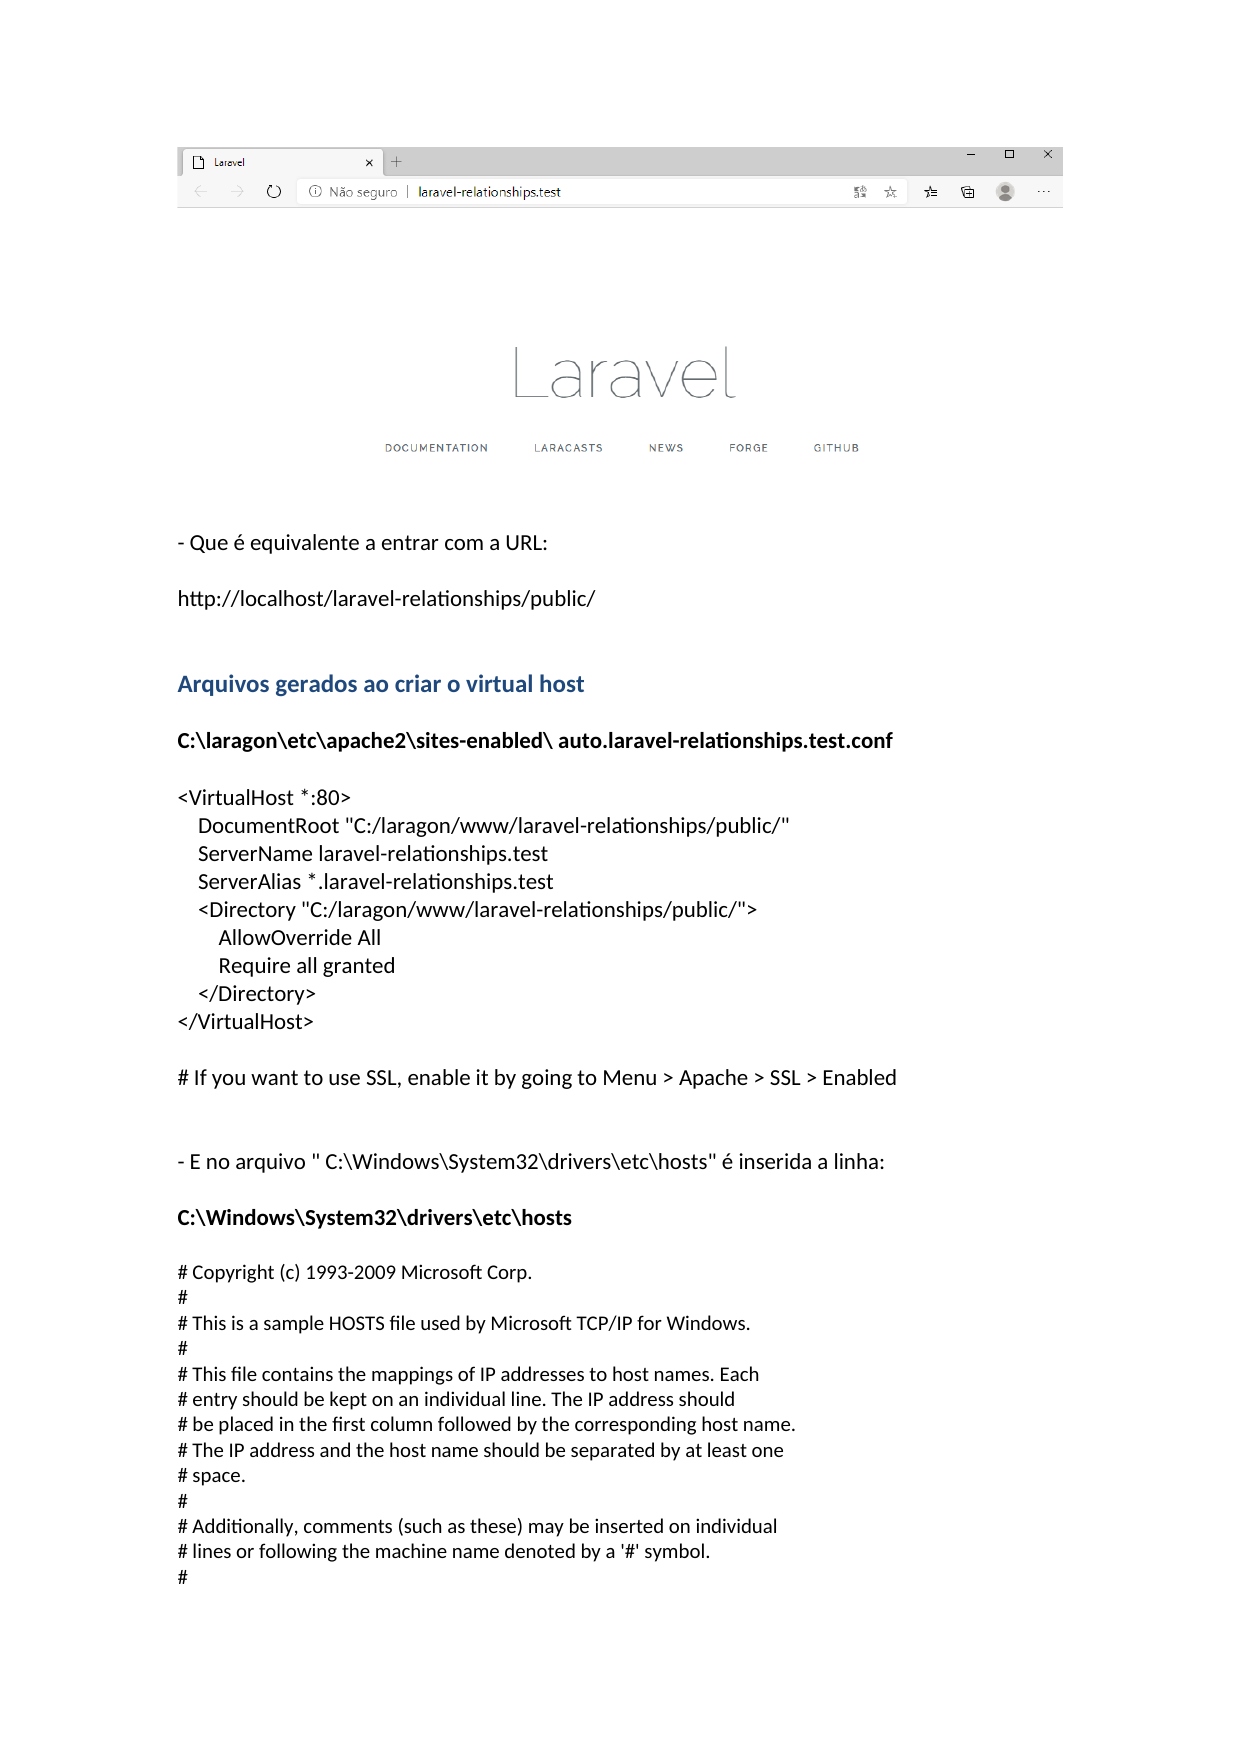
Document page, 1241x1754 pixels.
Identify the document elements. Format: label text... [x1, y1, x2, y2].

text http://localhost/laravel-relationships/public/ [177, 584, 1063, 612]
text # This file contains the mappings of IP addresses to host names. Each [177, 1361, 1063, 1386]
subtitle Arquivos gerados ao criar o virtual host [177, 668, 1063, 699]
text # The IP address and the host name should be separated by at least one [177, 1437, 1063, 1462]
text AllowOverride All [177, 923, 1063, 951]
text # [177, 1488, 1063, 1513]
picture [177, 147, 1063, 472]
text - Que é equivalente a entrar com a URL: [177, 528, 1063, 556]
text # If you want to use SSL, enable it by going to Menu > Apache > SSL > Enabled [177, 1063, 1063, 1091]
text # This is a sample HOSTS file used by Microsoft TCP/IP for Windows. [177, 1310, 1063, 1335]
text ServerName laravel-relationships.test [177, 839, 1063, 867]
text <VirtualHost *:80> [177, 783, 1063, 811]
text # [177, 1284, 1063, 1310]
text # [177, 1335, 1063, 1361]
text # Additionally, comments (such as these) may be inserted on individual [177, 1513, 1063, 1539]
text # Copyright (c) 1993-2009 Microsoft Corp. [177, 1259, 1063, 1284]
text DocumentRoot "C:/laragon/www/laravel-relationships/public/" [177, 811, 1063, 839]
text C:\laragon\etc\apache2\sites-enabled\ auto.laravel-relationships.test.conf [177, 727, 1063, 755]
text Require all granted [177, 951, 1063, 979]
text ServerAlias *.laravel-relationships.test [177, 867, 1063, 895]
text </VirtualHost> [177, 1007, 1063, 1035]
text # be placed in the first column followed by the corresponding host name. [177, 1412, 1063, 1437]
text <Directory "C:/laragon/www/laravel-relationships/public/"> [177, 895, 1063, 923]
text # [177, 1564, 1063, 1589]
text # space. [177, 1462, 1063, 1488]
text - E no arquivo " C:\Windows\System32\drivers\etc\hosts" é inserida a linha: [177, 1147, 1063, 1175]
text # lines or following the machine name denoted by a '#' symbol. [177, 1539, 1063, 1564]
text # entry should be kept on an individual line. The IP address should [177, 1386, 1063, 1412]
text </Directory> [177, 979, 1063, 1007]
text C:\Windows\System32\drivers\etc\hosts [177, 1203, 1063, 1231]
